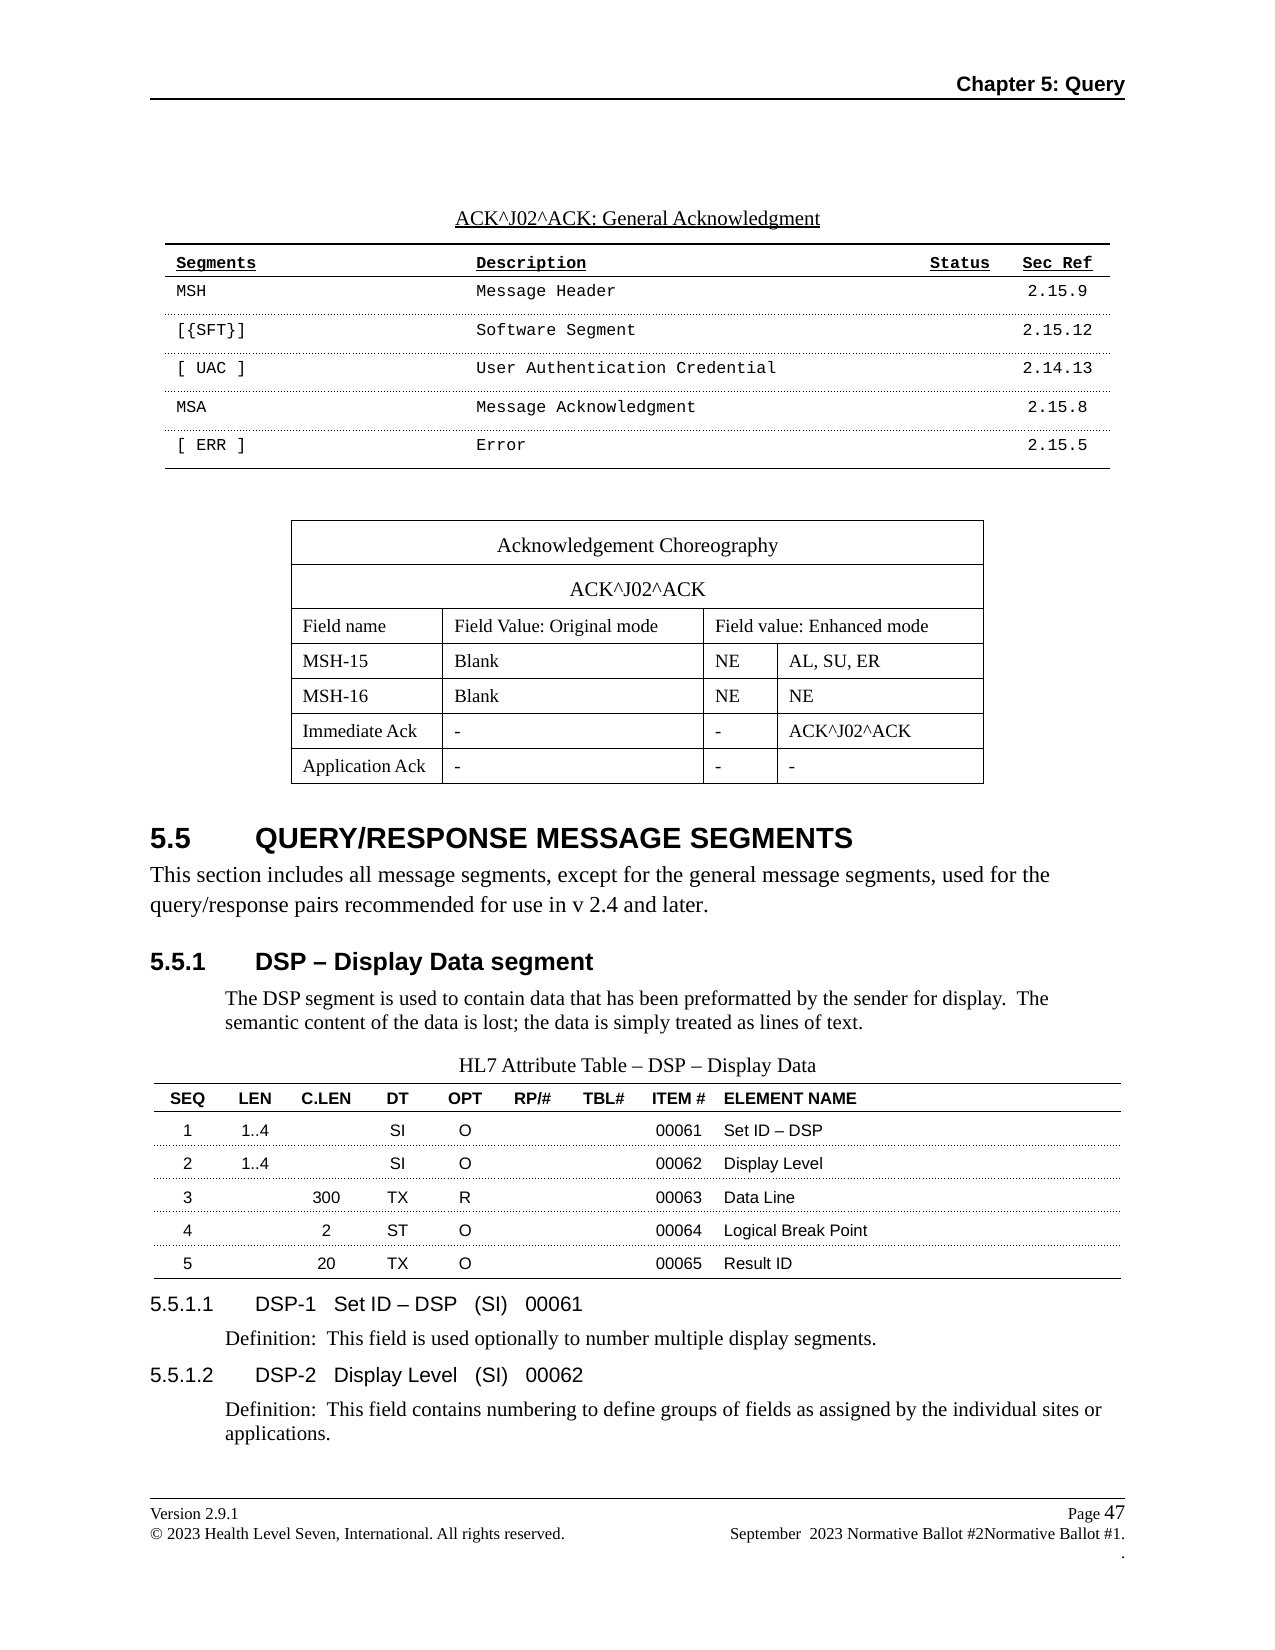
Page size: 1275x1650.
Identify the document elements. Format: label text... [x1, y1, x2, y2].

subtitle DSP-1 Set ID – DSP (SI) 00061 [150, 1291, 1125, 1315]
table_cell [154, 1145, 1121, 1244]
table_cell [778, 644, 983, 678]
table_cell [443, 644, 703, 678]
subtitle DSP – Display Data segment [150, 947, 1125, 976]
text The DSP segment is used to contain data that has been preformatted by the sender for display. The semantic content of the data is lost; the data is simply treated as lines of text. [225, 986, 1125, 1034]
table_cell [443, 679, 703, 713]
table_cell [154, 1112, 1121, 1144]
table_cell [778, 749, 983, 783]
text Definition: This field is used optionally to number multiple display segments. [225, 1326, 1125, 1350]
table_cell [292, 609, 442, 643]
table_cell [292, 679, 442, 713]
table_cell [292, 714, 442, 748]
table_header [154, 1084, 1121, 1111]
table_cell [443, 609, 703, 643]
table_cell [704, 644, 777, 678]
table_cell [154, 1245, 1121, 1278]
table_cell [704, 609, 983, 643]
text ACK^J02^ACK: General Acknowledgment [150, 205, 1125, 230]
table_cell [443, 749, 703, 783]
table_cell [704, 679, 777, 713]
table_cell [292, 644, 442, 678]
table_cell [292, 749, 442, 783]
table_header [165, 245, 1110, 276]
text This section includes all message segments, except for the general message segments, used for the query/response pairs recommended for use in v 2.4 and later. [150, 861, 1125, 918]
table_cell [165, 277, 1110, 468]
subtitle QUERY/RESPONSE MESSAGE SEGMENTS [150, 822, 1125, 855]
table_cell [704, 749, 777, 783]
text Definition: This field contains numbering to define groups of fields as assigned by the individual sites or applications. [225, 1397, 1125, 1445]
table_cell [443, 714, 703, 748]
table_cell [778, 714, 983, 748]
text HL7 Attribute Table – DSP – Display Data [150, 1053, 1125, 1077]
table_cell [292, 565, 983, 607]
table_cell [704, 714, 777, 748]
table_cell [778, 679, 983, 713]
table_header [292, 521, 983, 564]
subtitle DSP-2 Display Level (SI) 00062 [150, 1362, 1125, 1386]
